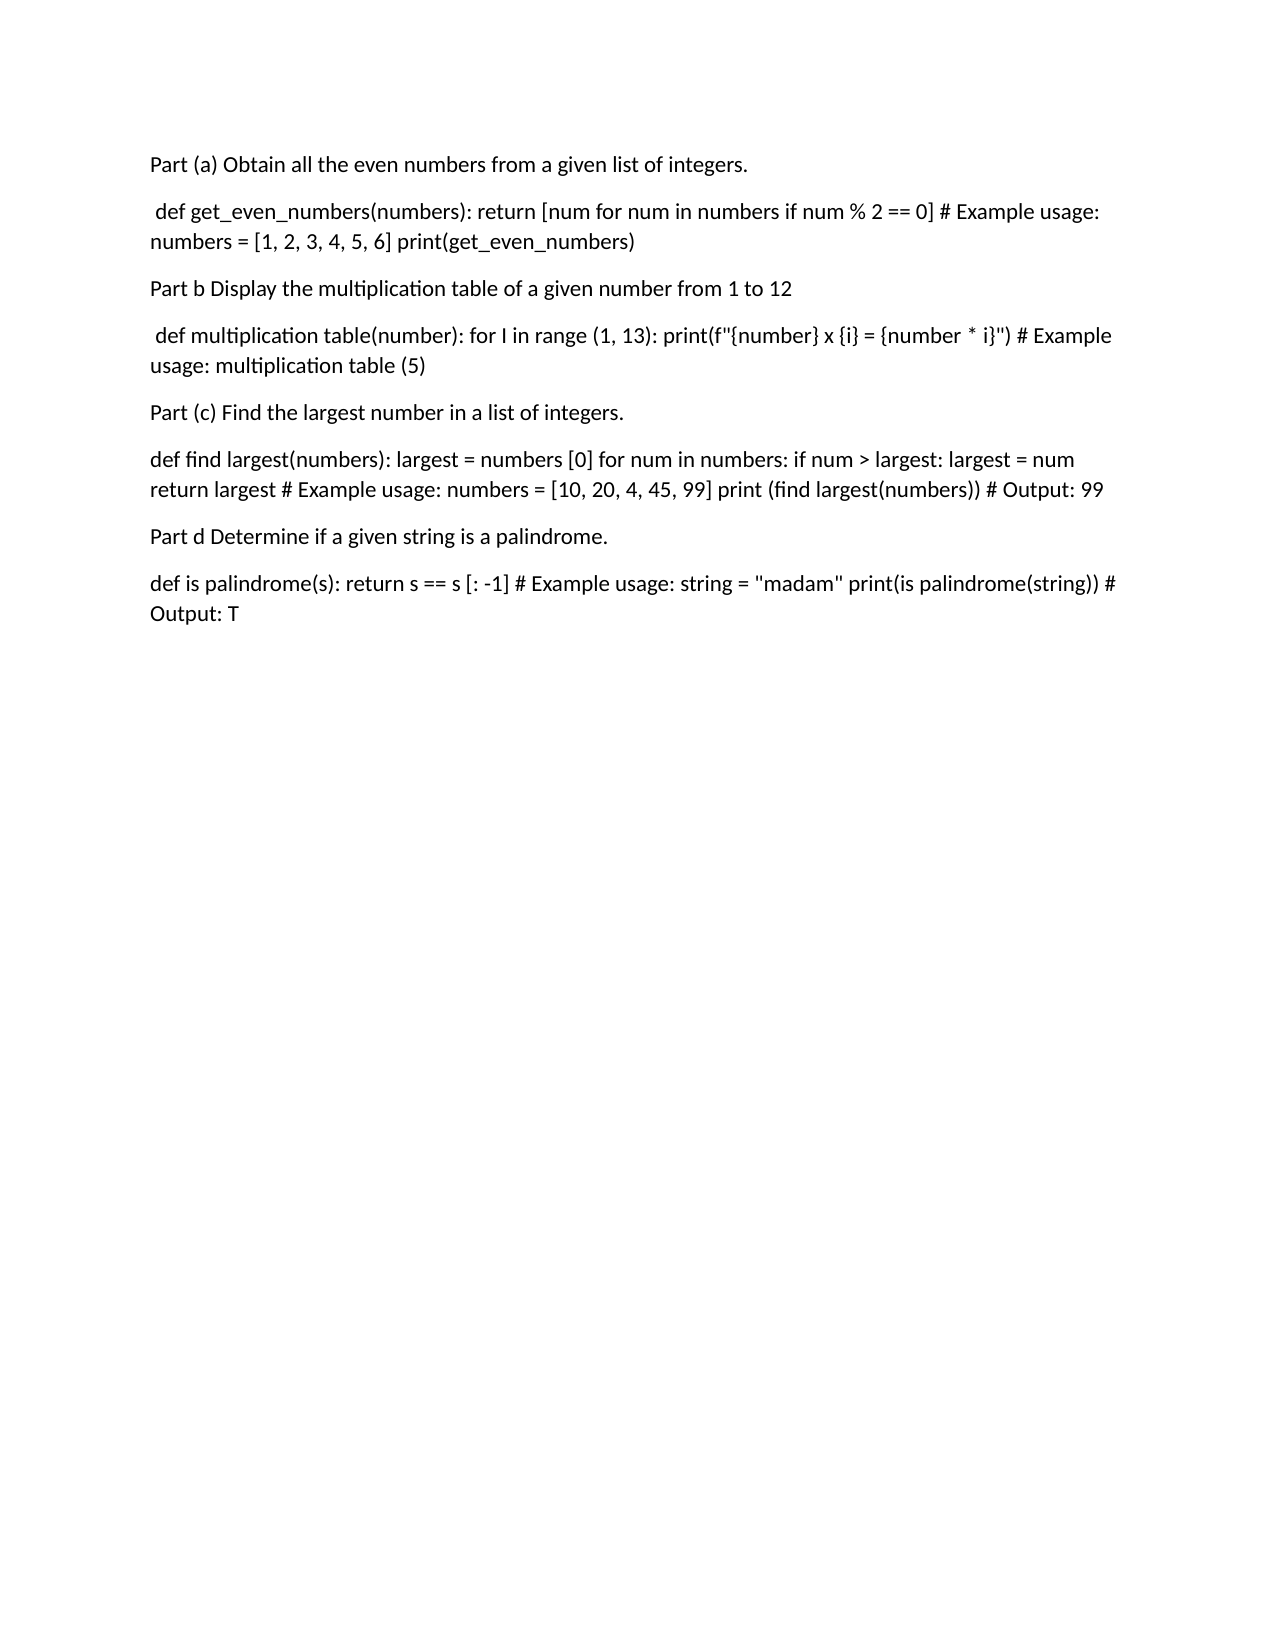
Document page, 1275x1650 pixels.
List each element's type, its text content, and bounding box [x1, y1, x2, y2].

text Part (c) Find the largest number in a list of integers. [150, 398, 1125, 426]
text Part b Display the multiplication table of a given number from 1 to 12 [150, 274, 1125, 302]
text Part (a) Obtain all the even numbers from a given list of integers. [150, 150, 1125, 178]
text def find largest(numbers): largest = numbers [0] for num in numbers: if num > largest: largest = num return largest # Example usage: numbers = [10, 20, 4, 45, 99] print (find largest(numbers)) # Output: 99 [150, 445, 1125, 503]
text def get_even_numbers(numbers): return [num for num in numbers if num % 2 == 0] # Example usage: numbers = [1, 2, 3, 4, 5, 6] print(get_even_numbers) [150, 197, 1125, 255]
text Part d Determine if a given string is a palindrome. [150, 522, 1125, 550]
text def is palindrome(s): return s == s [: -1] # Example usage: string = "madam" print(is palindrome(string)) # Output: T [150, 569, 1125, 627]
text def multiplication table(number): for I in range (1, 13): print(f"{number} x {i} = {number * i}") # Example usage: multiplication table (5) [150, 321, 1125, 379]
